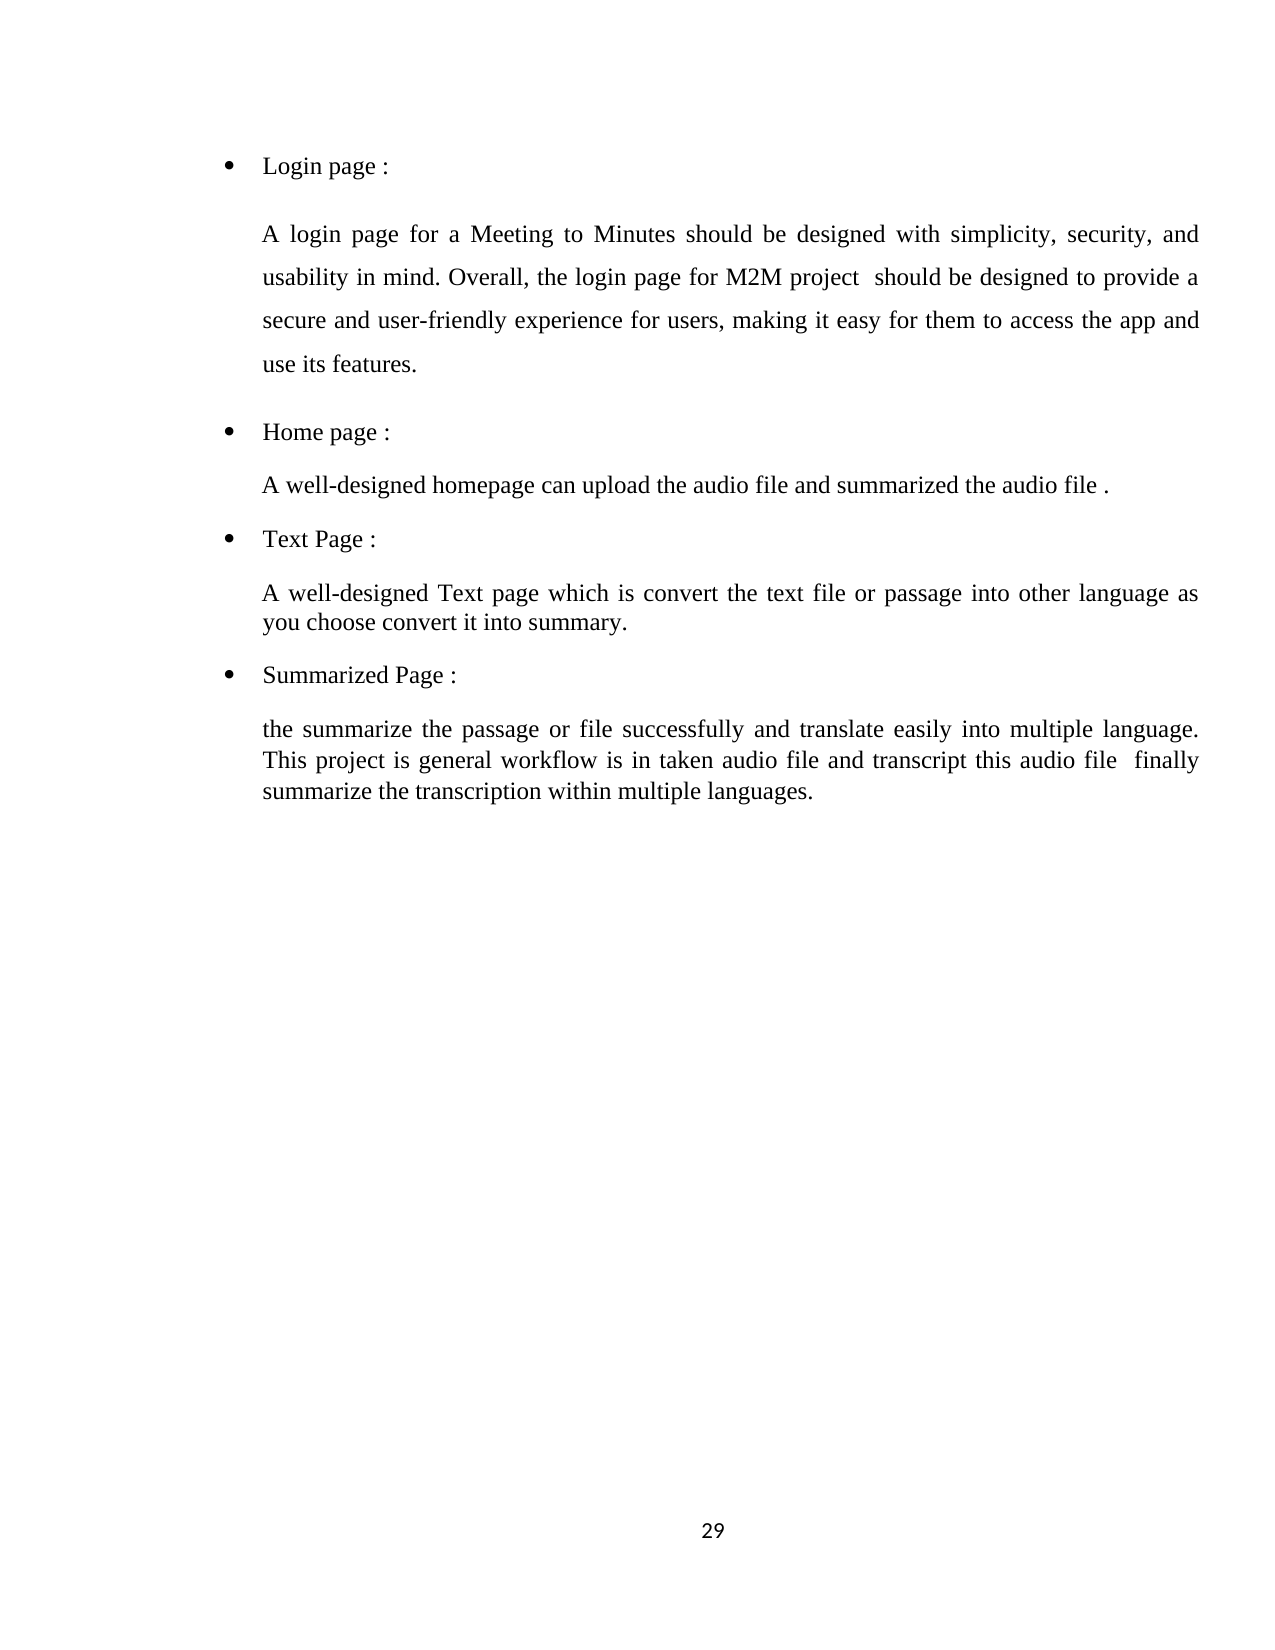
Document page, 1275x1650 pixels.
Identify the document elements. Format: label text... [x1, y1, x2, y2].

list Home page : [225, 417, 1201, 446]
list Summarized Page : [225, 661, 1201, 689]
list Text Page : [225, 524, 1201, 553]
text A well-designed homepage can upload the audio file and summarized the audio file . [261, 471, 1201, 499]
list Login page : [225, 151, 1201, 180]
text A well-designed Text page which is convert the text file or passage into other language as you choose convert it into summary. [261, 578, 1201, 636]
list the summarize the passage or file successfully and translate easily into multiple language. This project is general workflow is in taken audio file and transcript this audio file finally summarize the transcription within multiple languages. [262, 714, 1201, 805]
text A login page for a Meeting to Minutes should be designed with simplicity, security, and usability in mind. Overall, the login page for M2M project should be designed to provide a secure and user-friendly experience for users, making it easy for them to access the app and use its features. [261, 219, 1201, 377]
